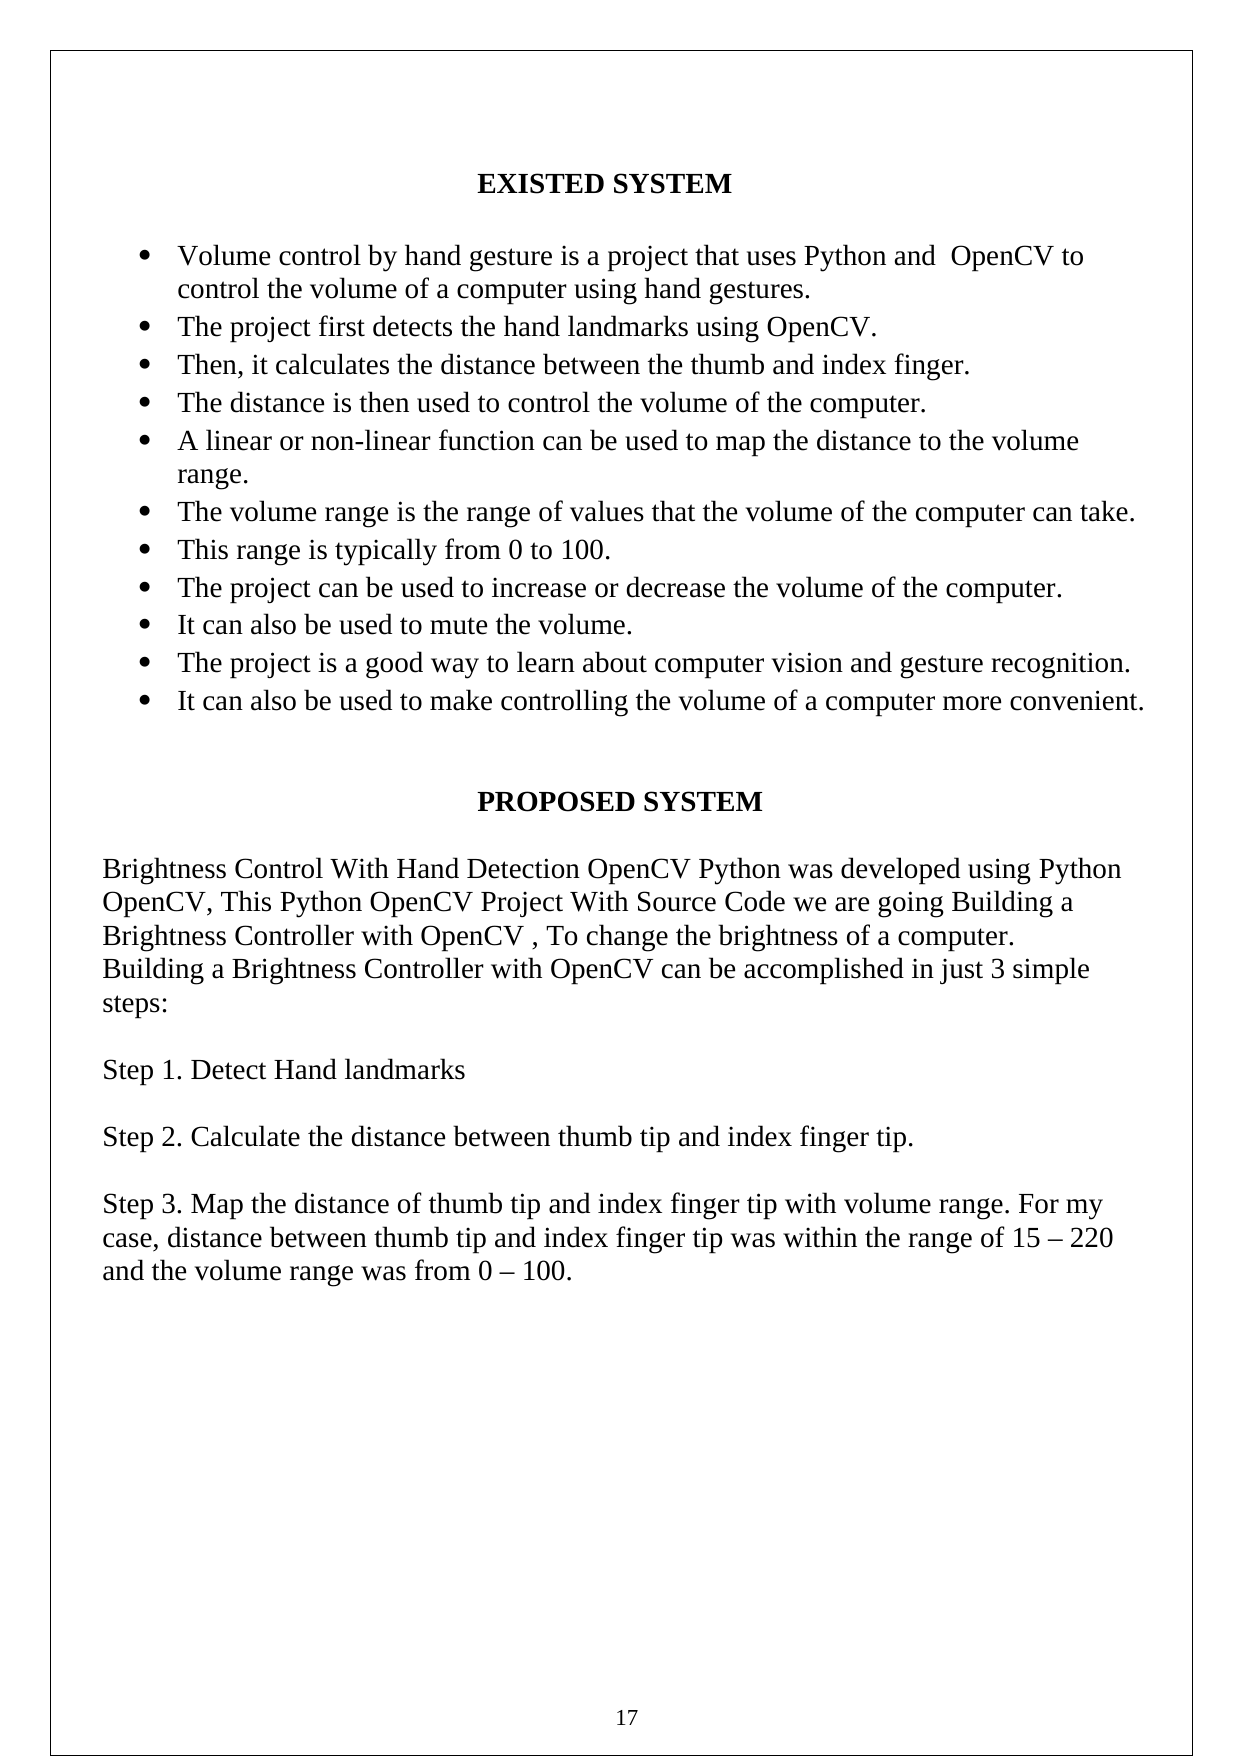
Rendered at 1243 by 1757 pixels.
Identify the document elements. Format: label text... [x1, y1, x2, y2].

list Then, it calculates the distance between the thumb and index finger. [139, 347, 1151, 381]
list The distance is then used to control the volume of the computer. [139, 385, 1151, 418]
list The project first detects the hand landmarks using OpenCV. [139, 309, 1151, 343]
list A linear or non-linear function can be used to map the distance to the volume range. [139, 423, 1151, 490]
text EXISTED SYSTEM [439, 167, 1151, 200]
list The project is a good way to learn about computer vision and gesture recognition. [139, 645, 1151, 679]
text Step 3. Map the distance of thumb tip and index finger tip with volume range. For my case, distance between thumb tip and index finger tip was within the range of 15 – 220 and the volume range was from 0 – 100. [102, 1186, 1151, 1287]
list The volume range is the range of values that the volume of the computer can take. [139, 494, 1151, 528]
text Step 2. Calculate the distance between thumb tip and index finger tip. [102, 1119, 1151, 1153]
list It can also be used to mute the volume. [139, 607, 1151, 641]
list The project can be used to increase or decrease the volume of the computer. [139, 570, 1151, 603]
list This range is typically from 0 to 100. [139, 532, 1151, 566]
text Brightness Control With Hand Detection OpenCV Python was developed using Python OpenCV, This Python OpenCV Project With Source Code we are going Building a Brightness Controller with OpenCV , To change the brightness of a computer. [102, 851, 1151, 952]
text PROPOSED SYSTEM [402, 784, 1151, 817]
list Volume control by hand gesture is a project that uses Python and OpenCV to control the volume of a computer using hand gestures. [139, 238, 1151, 305]
text Building a Brightness Controller with OpenCV can be accomplished in just 3 simple steps: [102, 952, 1151, 1019]
list It can also be used to make controlling the volume of a computer more convenient. [139, 683, 1151, 717]
text Step 1. Detect Hand landmarks [102, 1052, 1151, 1086]
